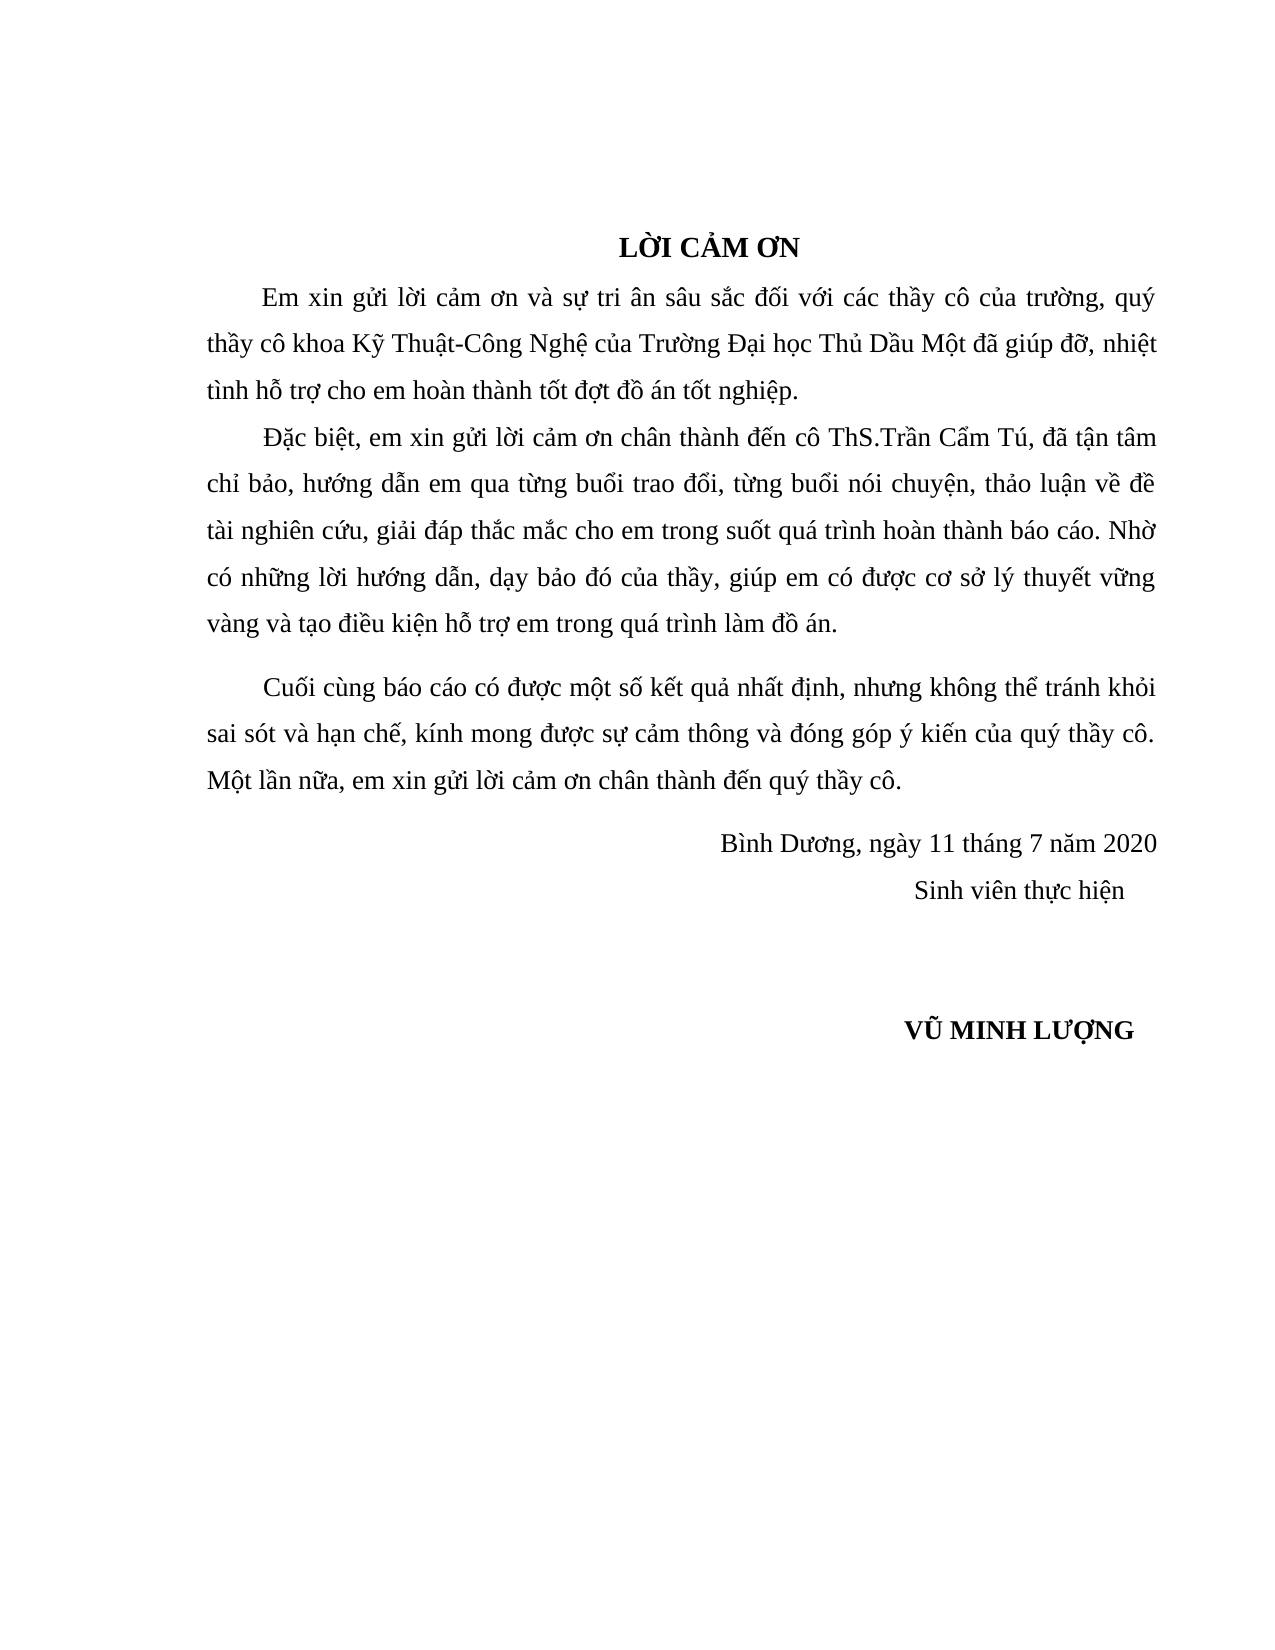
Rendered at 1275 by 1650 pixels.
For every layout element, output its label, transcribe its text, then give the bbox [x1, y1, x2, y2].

text LỜI CẢM ƠN [207, 230, 1157, 264]
text Cuối cùng báo cáo có được một số kết quả nhất định, nhưng không thể tránh khỏi sai sót và hạn chế, kính mong được sự cảm thông và đóng góp ý kiến của quý thầy cô. Một lần nữa, em xin gửi lời cảm ơn chân thành đến quý thầy cô. [207, 671, 1157, 795]
text Đặc biệt, em xin gửi lời cảm ơn chân thành đến cô ThS.Trần Cẩm Tú, đã tận tâm chỉ bảo, hướng dẫn em qua từng buổi trao đổi, từng buổi nói chuyện, thảo luận về đề tài nghiên cứu, giải đáp thắc mắc cho em trong suốt quá trình hoàn thành báo cáo. Nhờ có những lời hướng dẫn, dạy bảo đó của thầy, giúp em có được cơ sở lý thuyết vững vàng và tạo điều kiện hỗ trợ em trong quá trình làm đồ án. [207, 421, 1157, 638]
text Em xin gửi lời cảm ơn và sự tri ân sâu sắc đối với các thầy cô của trường, quý thầy cô khoa Kỹ Thuật-Công Nghệ của Trường Đại học Thủ Dầu Một đã giúp đỡ, nhiệt tình hỗ trợ cho em hoàn thành tốt đợt đồ án tốt nghiệp. [207, 281, 1157, 405]
text Sinh viên thực hiện [807, 874, 1157, 905]
text VŨ MINH LƯỢNG [807, 1014, 1157, 1045]
text Bình Dương, ngày 11 tháng 7 năm 2020 [207, 827, 1157, 858]
